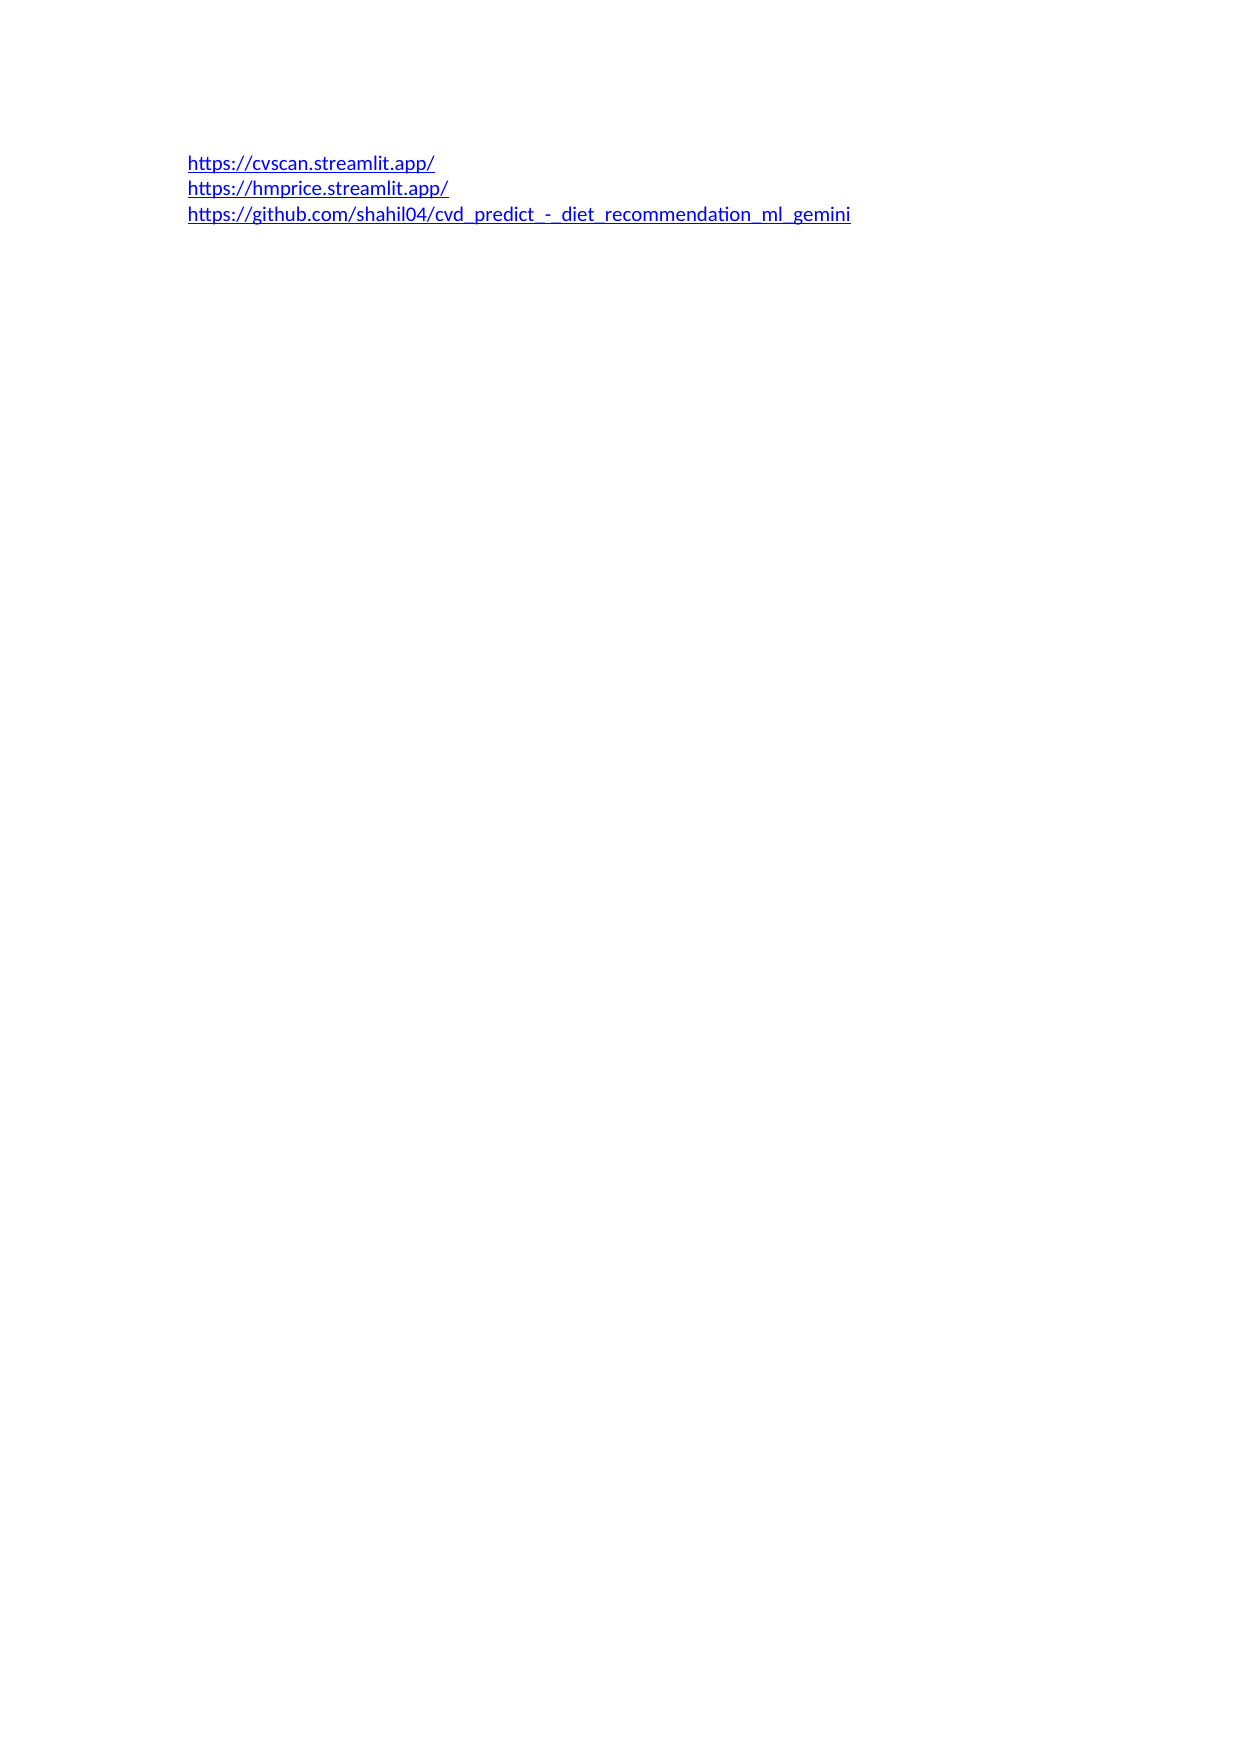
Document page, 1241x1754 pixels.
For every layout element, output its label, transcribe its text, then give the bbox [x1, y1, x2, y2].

text https://hmprice.streamlit.app/ [187, 175, 1053, 201]
text https://cvscan.streamlit.app/ [187, 150, 1053, 175]
text https://github.com/shahil04/cvd_predict_-_diet_recommendation_ml_gemini [187, 201, 1053, 226]
